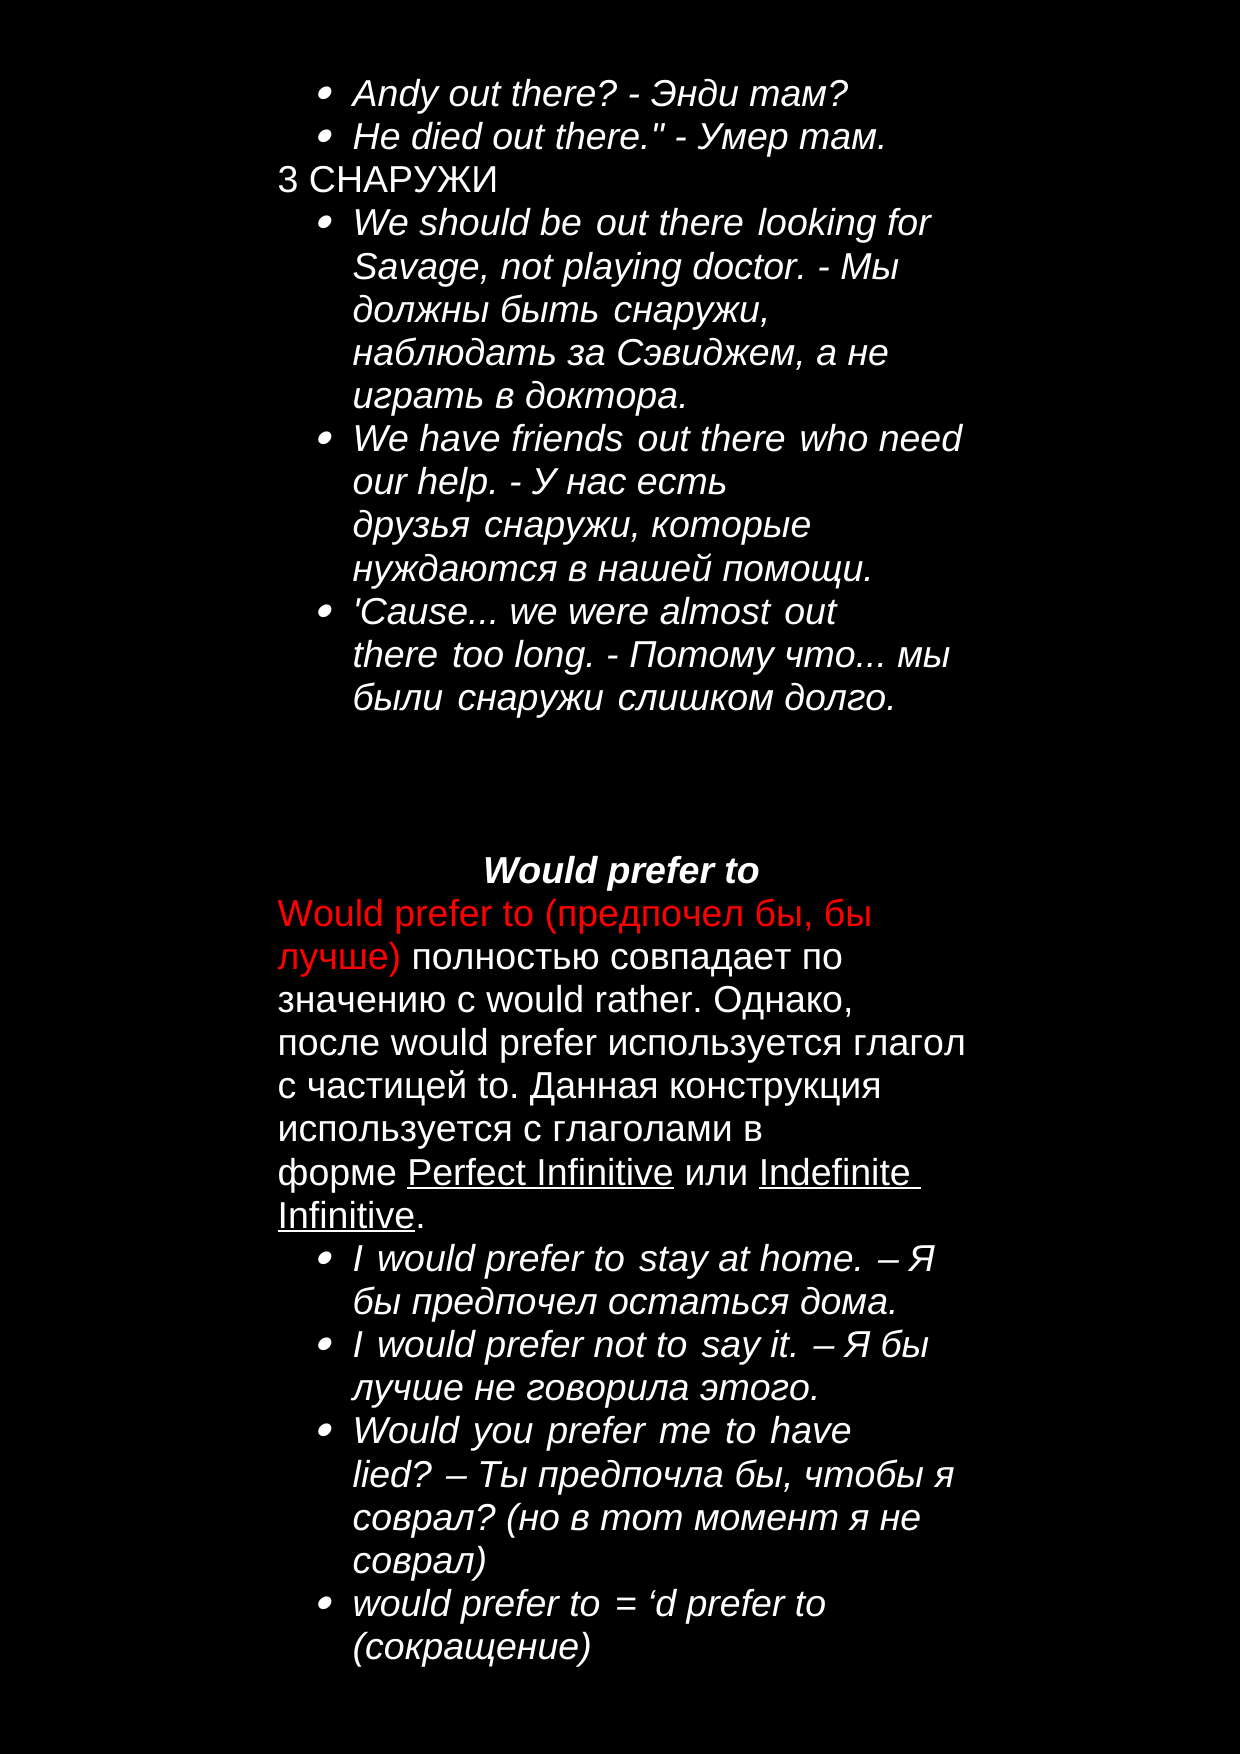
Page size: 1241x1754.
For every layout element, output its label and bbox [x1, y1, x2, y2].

table_header [270, 62, 976, 1676]
